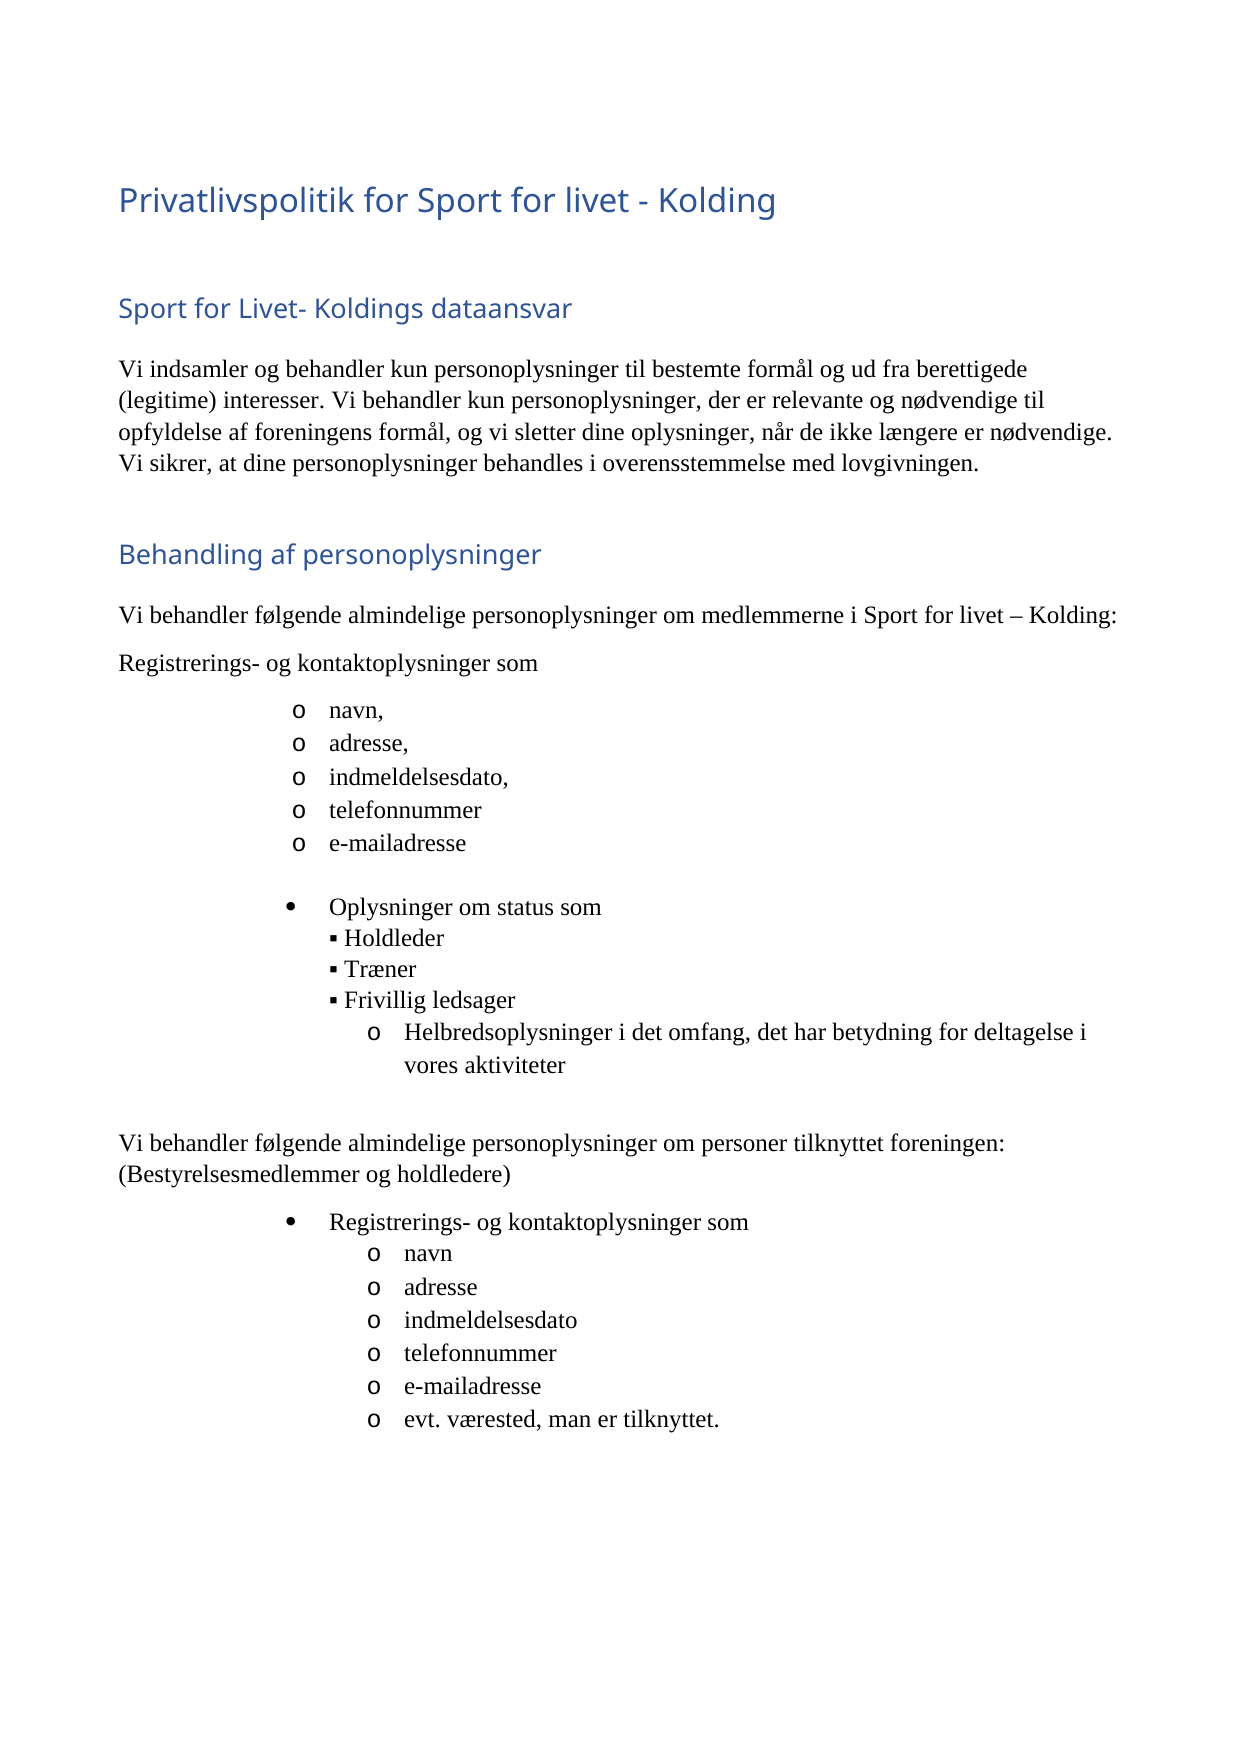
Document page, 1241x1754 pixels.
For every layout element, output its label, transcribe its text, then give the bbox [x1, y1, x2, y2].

list ▪ Træner [329, 954, 1122, 983]
list ▪ Holdleder [329, 923, 1122, 952]
list Helbredsoplysninger i det omfang, det har betydning for deltagelse i vores aktiviteter [366, 1017, 1122, 1078]
text Registrerings- og kontaktoplysninger som [118, 648, 1122, 676]
list telefonnummer [366, 1338, 1122, 1369]
list adresse, [291, 728, 1122, 759]
subtitle Sport for Livet- Koldings dataansvar [118, 290, 1122, 327]
list e-mailadresse [366, 1371, 1122, 1402]
text Vi behandler følgende almindelige personoplysninger om medlemmerne i Sport for livet – Kolding: [118, 600, 1122, 629]
list Oplysninger om status som [291, 892, 1122, 921]
list e-mailadresse [291, 828, 1122, 859]
text Vi behandler følgende almindelige personoplysninger om personer tilknyttet foreningen: (Bestyrelsesmedlemmer og holdledere) [118, 1128, 1122, 1188]
text Vi indsamler og behandler kun personoplysninger til bestemte formål og ud fra berettigede (legitime) interesser. Vi behandler kun personoplysninger, der er relevante og nødvendige til opfyldelse af foreningens formål, og vi sletter dine oplysninger, når de ikke længere er nødvendige. Vi sikrer, at dine personoplysninger behandles i overensstemmelse med lovgivningen. [118, 354, 1122, 476]
list navn, [291, 695, 1122, 726]
list adresse [366, 1272, 1122, 1302]
subtitle Behandling af personoplysninger [118, 535, 1122, 572]
list ▪ Frivillig ledsager [329, 986, 1122, 1014]
list indmeldelsesdato, [291, 762, 1122, 793]
list navn [366, 1238, 1122, 1269]
list telefonnummer [291, 795, 1122, 826]
list evt. værested, man er tilknyttet. [366, 1404, 1122, 1435]
list Registrerings- og kontaktoplysninger som [291, 1207, 1122, 1236]
list indmeldelsesdato [366, 1305, 1122, 1336]
text Privatlivspolitik for Sport for livet - Kolding [118, 177, 1122, 223]
